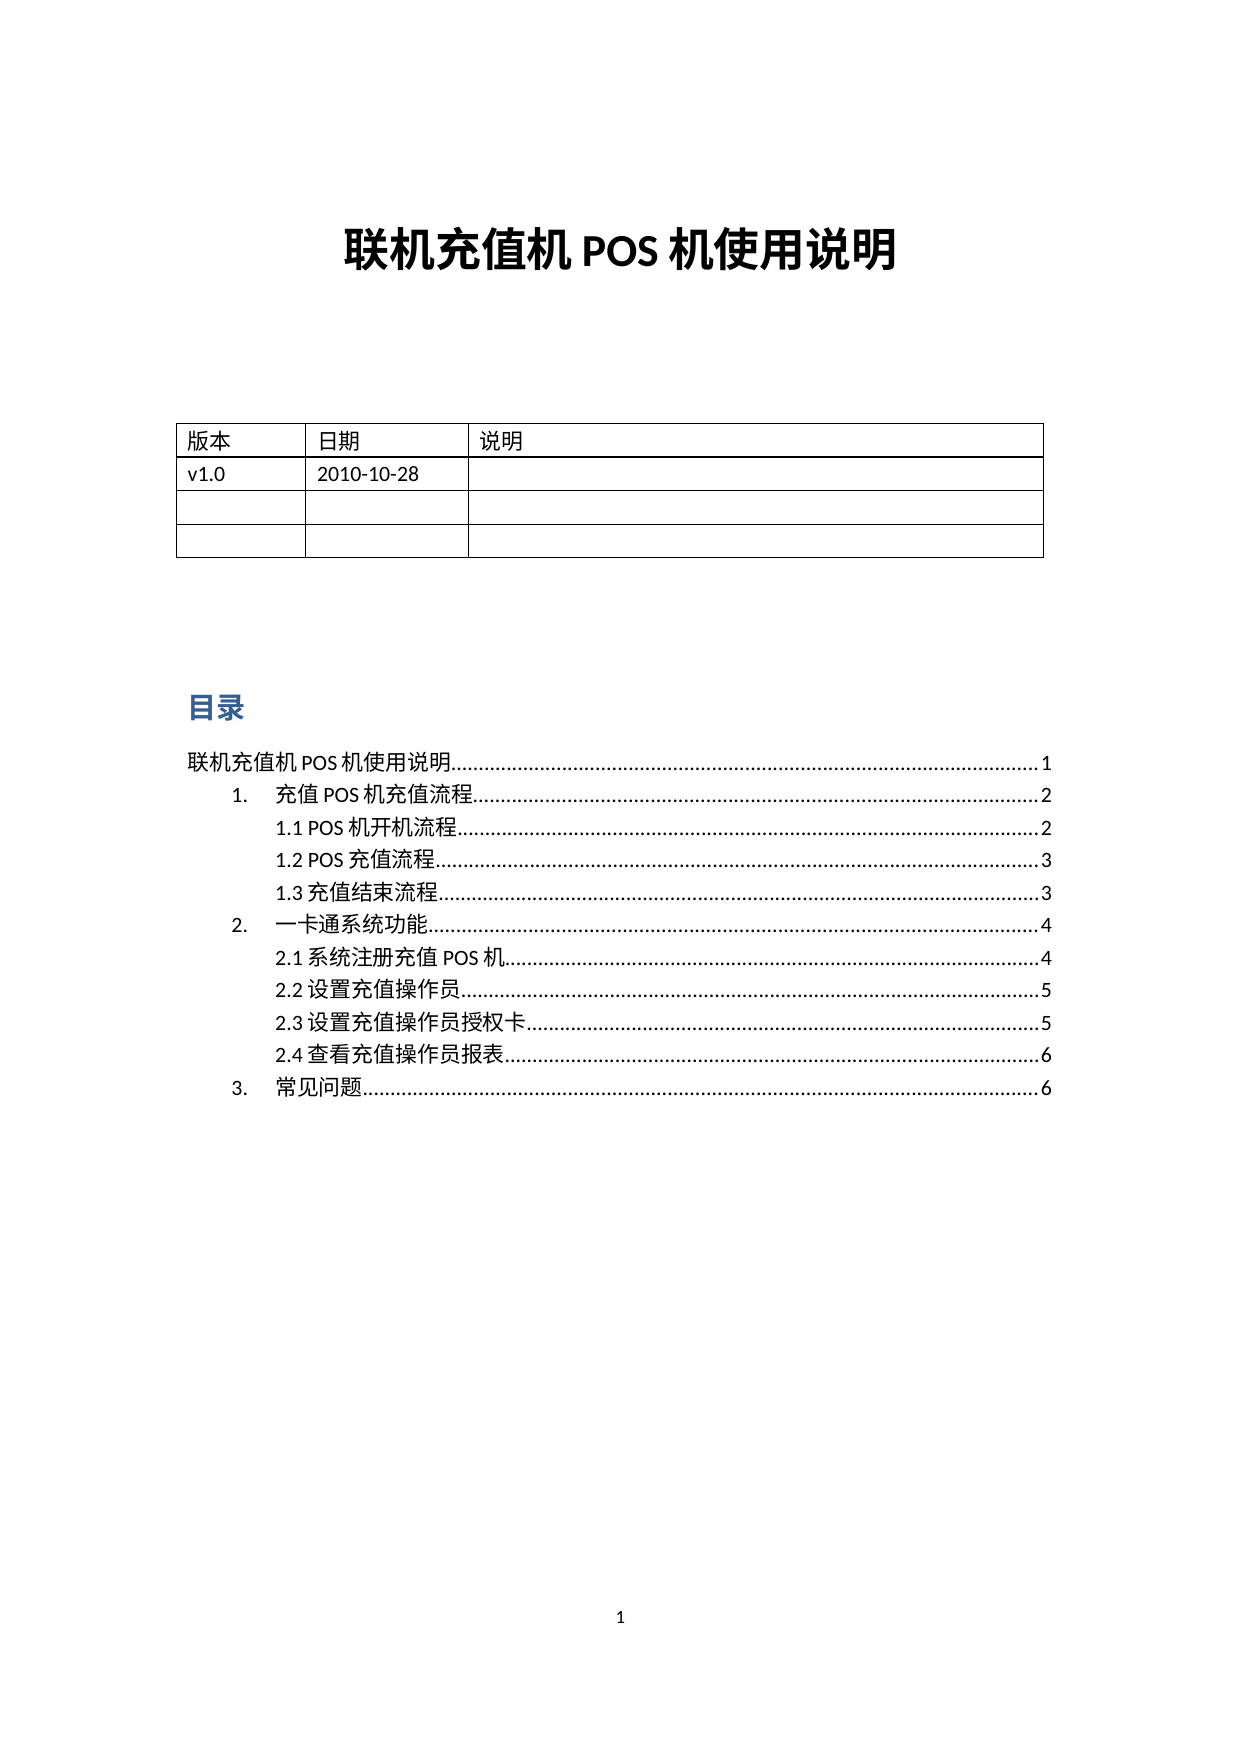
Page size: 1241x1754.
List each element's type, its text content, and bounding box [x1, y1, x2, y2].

table_cell v1.0 [177, 458, 305, 490]
table_cell [469, 525, 1043, 557]
table_cell [177, 525, 305, 557]
table_cell [469, 491, 1043, 523]
table_cell [306, 491, 468, 523]
table_cell [469, 458, 1043, 490]
table_cell [177, 491, 305, 523]
table_header 日期 [306, 424, 468, 456]
table_cell 2010-10-28 [306, 458, 468, 490]
table_header 说明 [469, 424, 1043, 456]
subtitle 联机充值机POS机使用说明 [187, 197, 1053, 295]
table_header 版本 [177, 424, 305, 456]
table_cell [306, 525, 468, 557]
